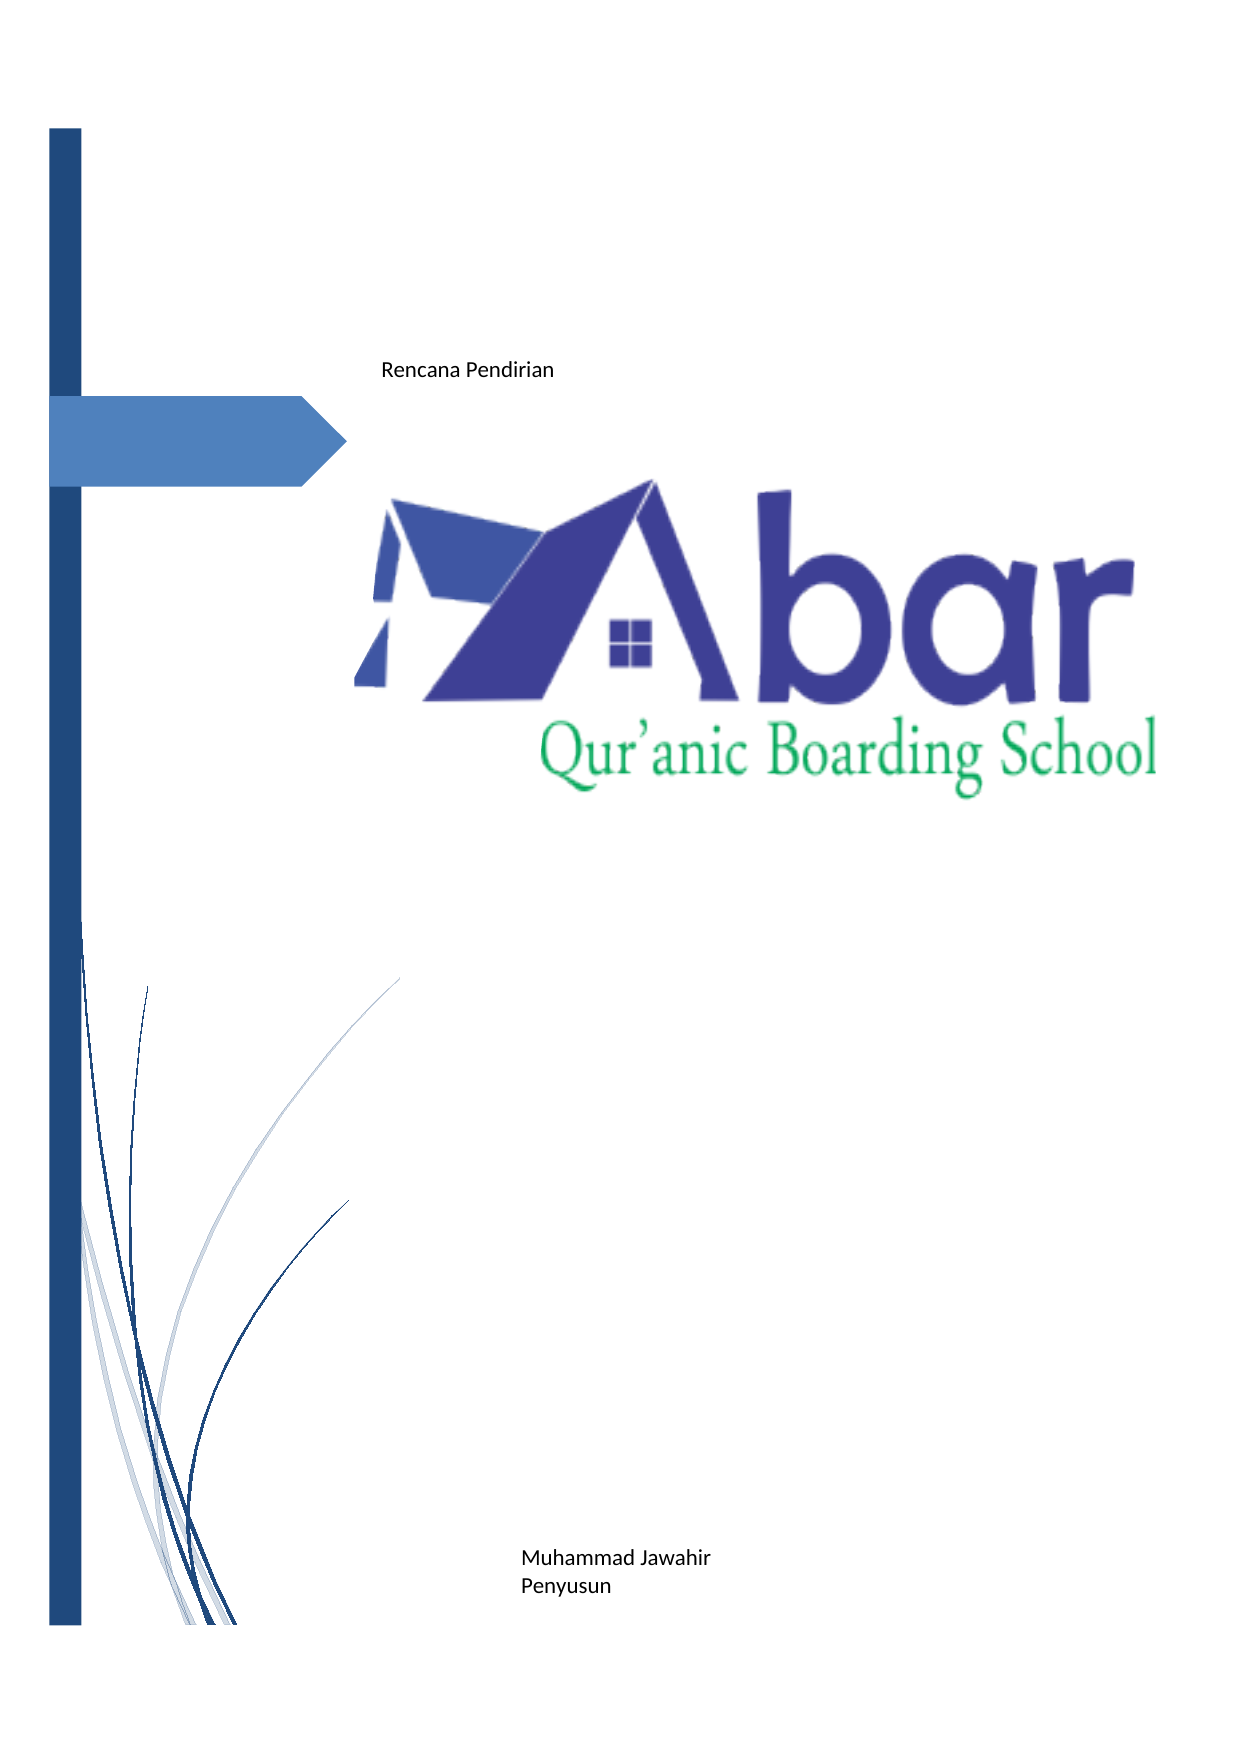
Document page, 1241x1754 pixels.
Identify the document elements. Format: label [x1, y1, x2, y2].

picture [346, 478, 1156, 796]
